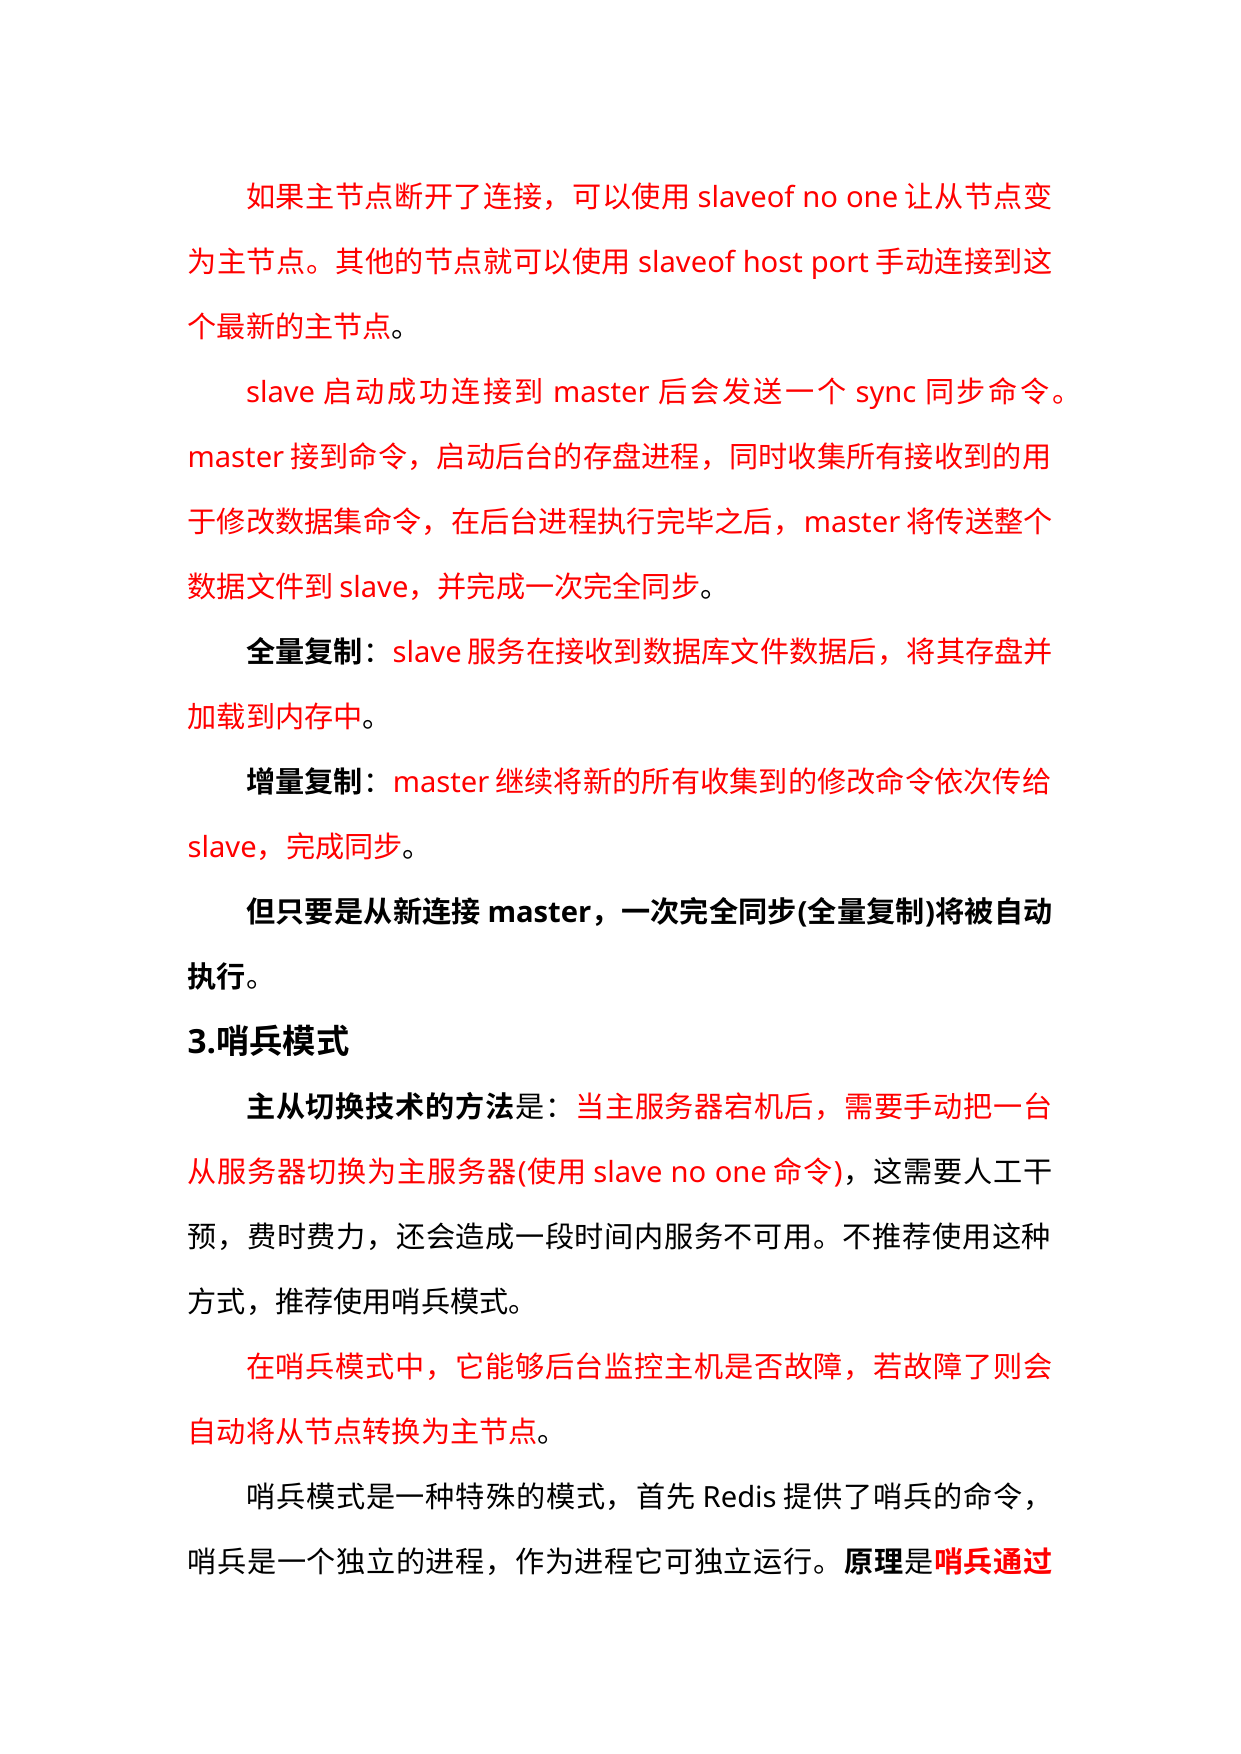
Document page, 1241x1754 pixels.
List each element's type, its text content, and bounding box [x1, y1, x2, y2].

subtitle 3.哨兵模式 [187, 1007, 1053, 1072]
text slave启动成功连接到master后会发送一个sync同步命令。master接到命令，启动后台的存盘进程，同时收集所有接收到的用于修改数据集命令，在后台进程执行完毕之后，master将传送整个数据文件到slave，并完成一次完全同步。 [187, 357, 1053, 617]
text 增量复制：master继续将新的所有收集到的修改命令依次传给slave，完成同步。 [187, 747, 1053, 877]
text 全量复制：slave服务在接收到数据库文件数据后，将其存盘并加载到内存中。 [187, 617, 1053, 747]
text 在哨兵模式中，它能够后台监控主机是否故障，若故障了则会自动将从节点转换为主节点。 [187, 1332, 1053, 1462]
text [187, 1462, 1053, 1592]
text 主从切换技术的方法是：当主服务器宕机后，需要手动把一台从服务器切换为主服务器(使用slave no one命令)，这需要人工干预，费时费力，还会造成一段时间内服务不可用。不推荐使用这种方式，推荐使用哨兵模式。 [187, 1072, 1053, 1332]
text 但只要是从新连接master，一次完全同步(全量复制)将被自动执行。 [187, 877, 1053, 1007]
text 如果主节点断开了连接，可以使用slaveof no one让从节点变为主节点。其他的节点就可以使用slaveof host port手动连接到这个最新的主节点。 [187, 162, 1053, 357]
